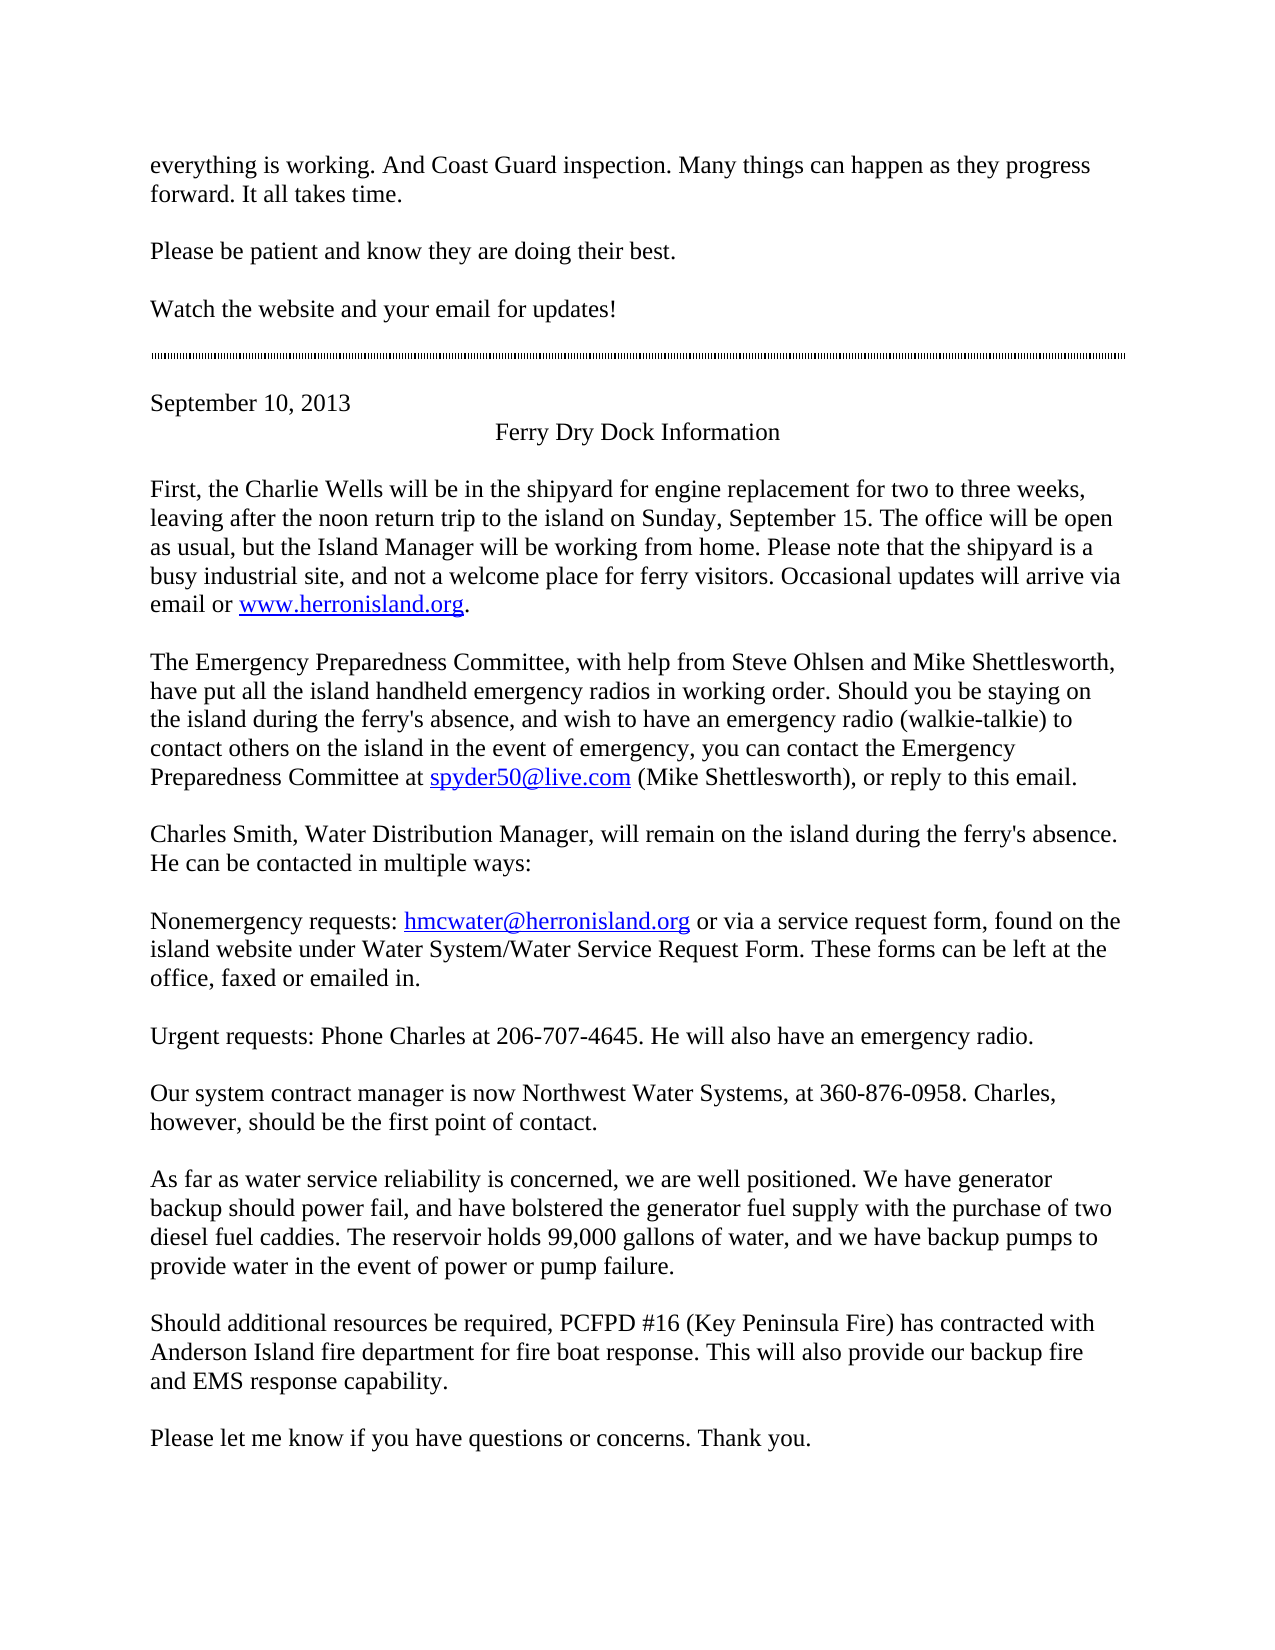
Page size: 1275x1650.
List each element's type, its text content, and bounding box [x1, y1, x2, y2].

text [150, 150, 1125, 207]
text As far as water service reliability is concerned, we are well positioned. We have generator backup should power fail, and have bolstered the generator fuel supply with the purchase of two diesel fuel caddies. The reservoir holds 99,000 gallons of water, and we have backup pumps to provide water in the event of power or pump failure. [150, 1164, 1125, 1279]
text Please be patient and know they are doing their best. [150, 236, 1125, 265]
text Our system contract manager is now Northwest Water Systems, at 360-876-0958. Charles, however, should be the first point of contact. [150, 1078, 1125, 1136]
text Nonemergency requests: hmcwater@herronisland.org or via a service request form, found on the island website under Water System/Water Service Request Form. These forms can be left at the office, faxed or emailed in. [150, 906, 1125, 992]
text Charles Smith, Water Distribution Manager, will remain on the island during the ferry's absence. He can be contacted in multiple ways: [150, 819, 1125, 877]
text The Emergency Preparedness Committee, with help from Steve Ohlsen and Mike Shettlesworth, have put all the island handheld emergency radios in working order. Should you be staying on the island during the ferry's absence, and wish to have an emergency radio (walkie-talkie) to contact others on the island in the event of emergency, you can contact the Emergency Preparedness Committee at spyder50@live.com (Mike Shettlesworth), or reply to this email. [150, 647, 1125, 791]
text Ferry Dry Dock Information [150, 417, 1125, 446]
text Should additional resources be required, PCFPD #16 (Key Peninsula Fire) has contracted with Anderson Island fire department for fire boat response. This will also provide our backup fire and EMS response capability. [150, 1308, 1125, 1394]
text Urgent requests: Phone Charles at 206-707-4645. He will also have an emergency radio. [150, 1021, 1125, 1049]
text First, the Charlie Wells will be in the shipyard for engine replacement for two to three weeks, leaving after the noon return trip to the island on Sunday, September 15. The office will be open as usual, but the Island Manager will be working from home. Please note that the shipyard is a busy industrial site, and not a welcome place for ferry visitors. Occasional updates will arrive via email or www.herronisland.org. [150, 474, 1125, 618]
text Please let me know if you have questions or concerns. Thank you. [150, 1423, 1125, 1452]
text Watch the website and your email for updates! [150, 294, 1125, 322]
text September 10, 2013 [150, 388, 1125, 417]
